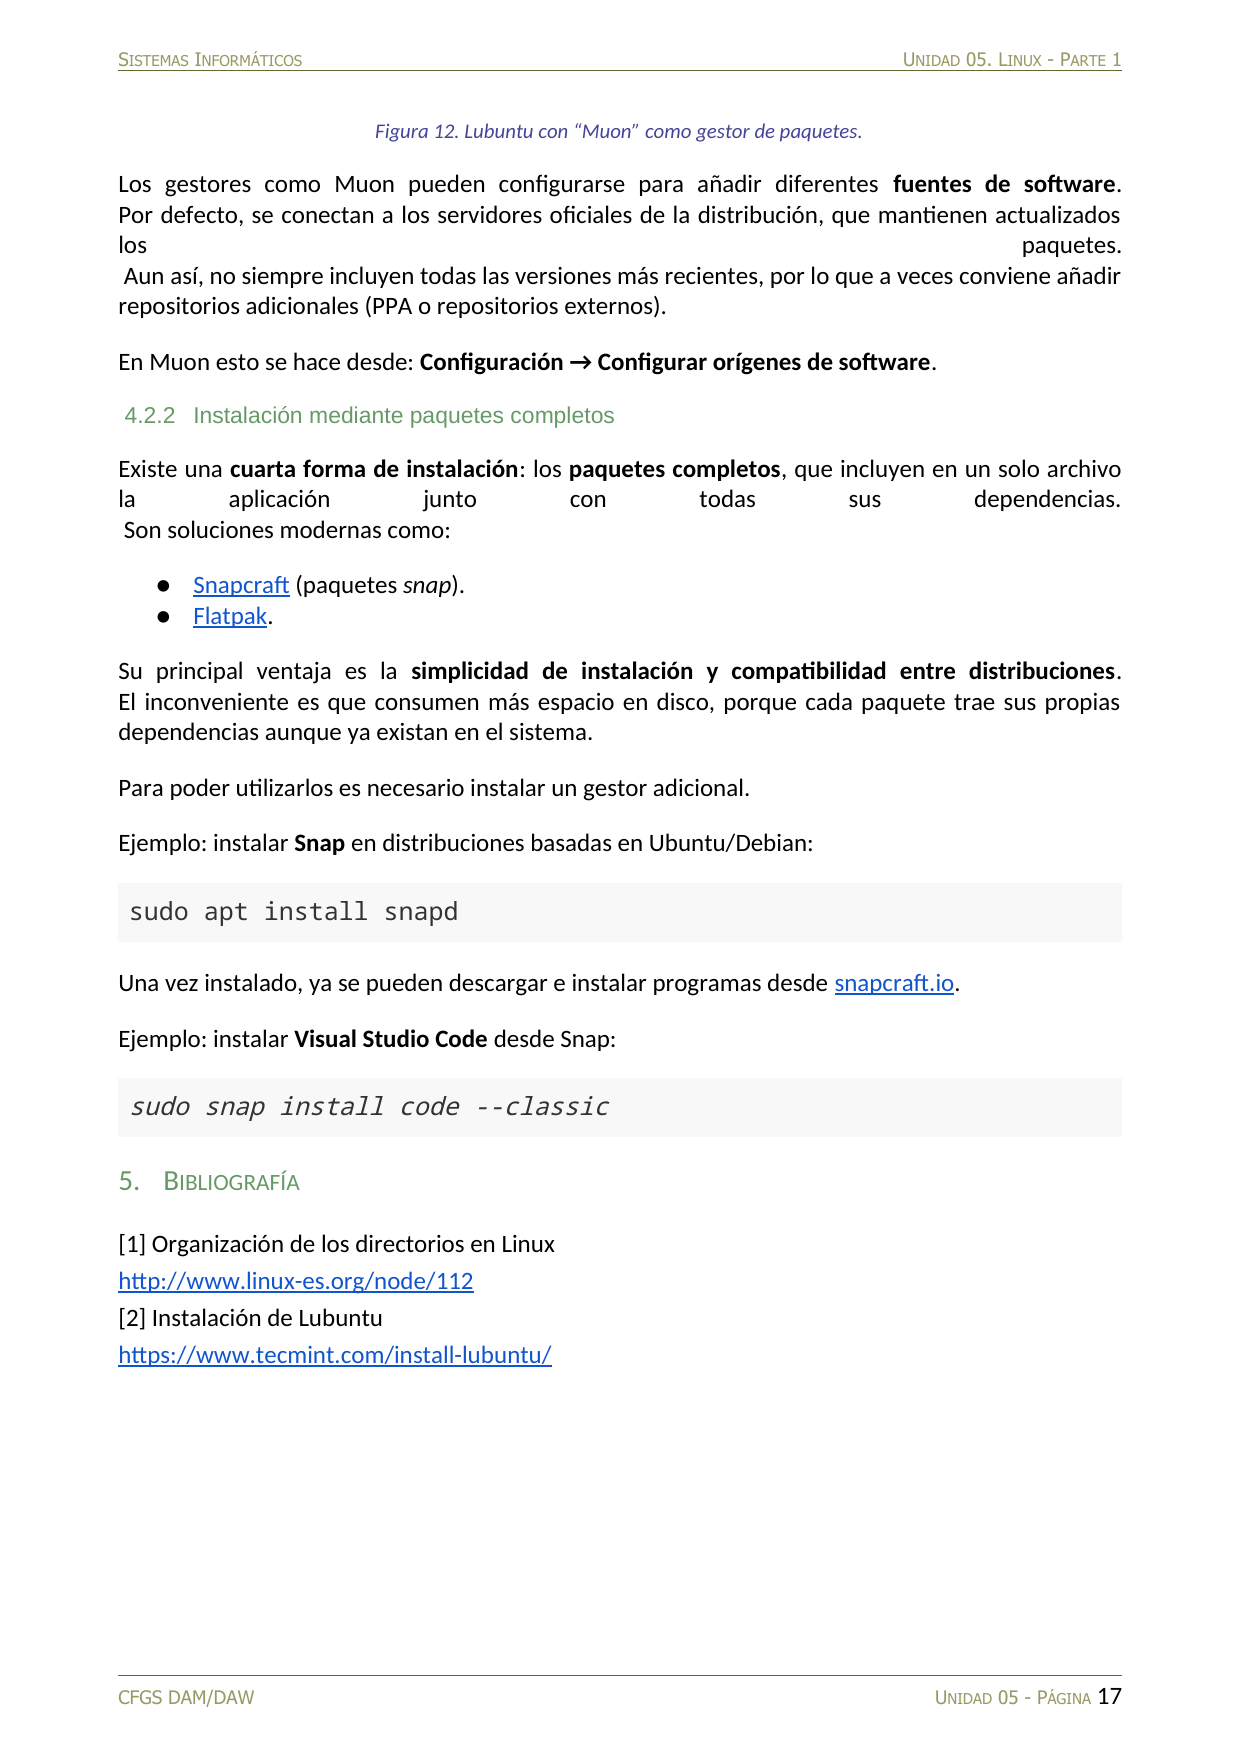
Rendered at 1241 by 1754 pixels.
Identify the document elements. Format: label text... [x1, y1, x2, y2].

text Para poder utilizarlos es necesario instalar un gestor adicional. [118, 772, 1122, 803]
text http://www.linux-es.org/node/112 [118, 1265, 1122, 1296]
text Figura 12. Lubuntu con “Muon” como gestor de paquetes. [118, 118, 1122, 143]
table_header sudo apt install snapd [118, 883, 1122, 942]
subtitle Instalación mediante paquetes completos [118, 402, 1122, 428]
subtitle Bibliografía [118, 1162, 1122, 1198]
text En Muon esto se hace desde: Configuración → Configurar orígenes de software. [118, 346, 1122, 377]
text https://www.tecmint.com/install-lubuntu/ [118, 1339, 1122, 1369]
text Los gestores como Muon pueden configurarse para añadir diferentes fuentes de software. Por defecto, se conectan a los servidores oficiales de la distribución, que mantienen actualizados los paquetes. Aun así, no siempre incluyen todas las versiones más recientes, por lo que a veces conviene añadir repositorios adicionales (PPA o repositorios externos). [118, 168, 1122, 321]
text Su principal ventaja es la simplicidad de instalación y compatibilidad entre distribuciones. El inconveniente es que consumen más espacio en disco, porque cada paquete trae sus propias dependencias aunque ya existan en el sistema. [118, 656, 1122, 747]
list Flatpak. [156, 600, 1122, 631]
text [2] Instalación de Lubuntu [118, 1302, 1122, 1332]
text Existe una cuarta forma de instalación: los paquetes completos, que incluyen en un solo archivo la aplicación junto con todas sus dependencias. Son soluciones modernas como: [118, 453, 1122, 544]
text Ejemplo: instalar Snap en distribuciones basadas en Ubuntu/Debian: [118, 828, 1122, 858]
text [1] Organización de los directorios en Linux [118, 1228, 1122, 1258]
text Ejemplo: instalar Visual Studio Code desde Snap: [118, 1023, 1122, 1053]
table_header sudo snap install code --classic [118, 1078, 1122, 1137]
text Una vez instalado, ya se pueden descargar e instalar programas desde snapcraft.io. [118, 967, 1122, 998]
list Snapcraft (paquetes snap). [156, 569, 1122, 600]
